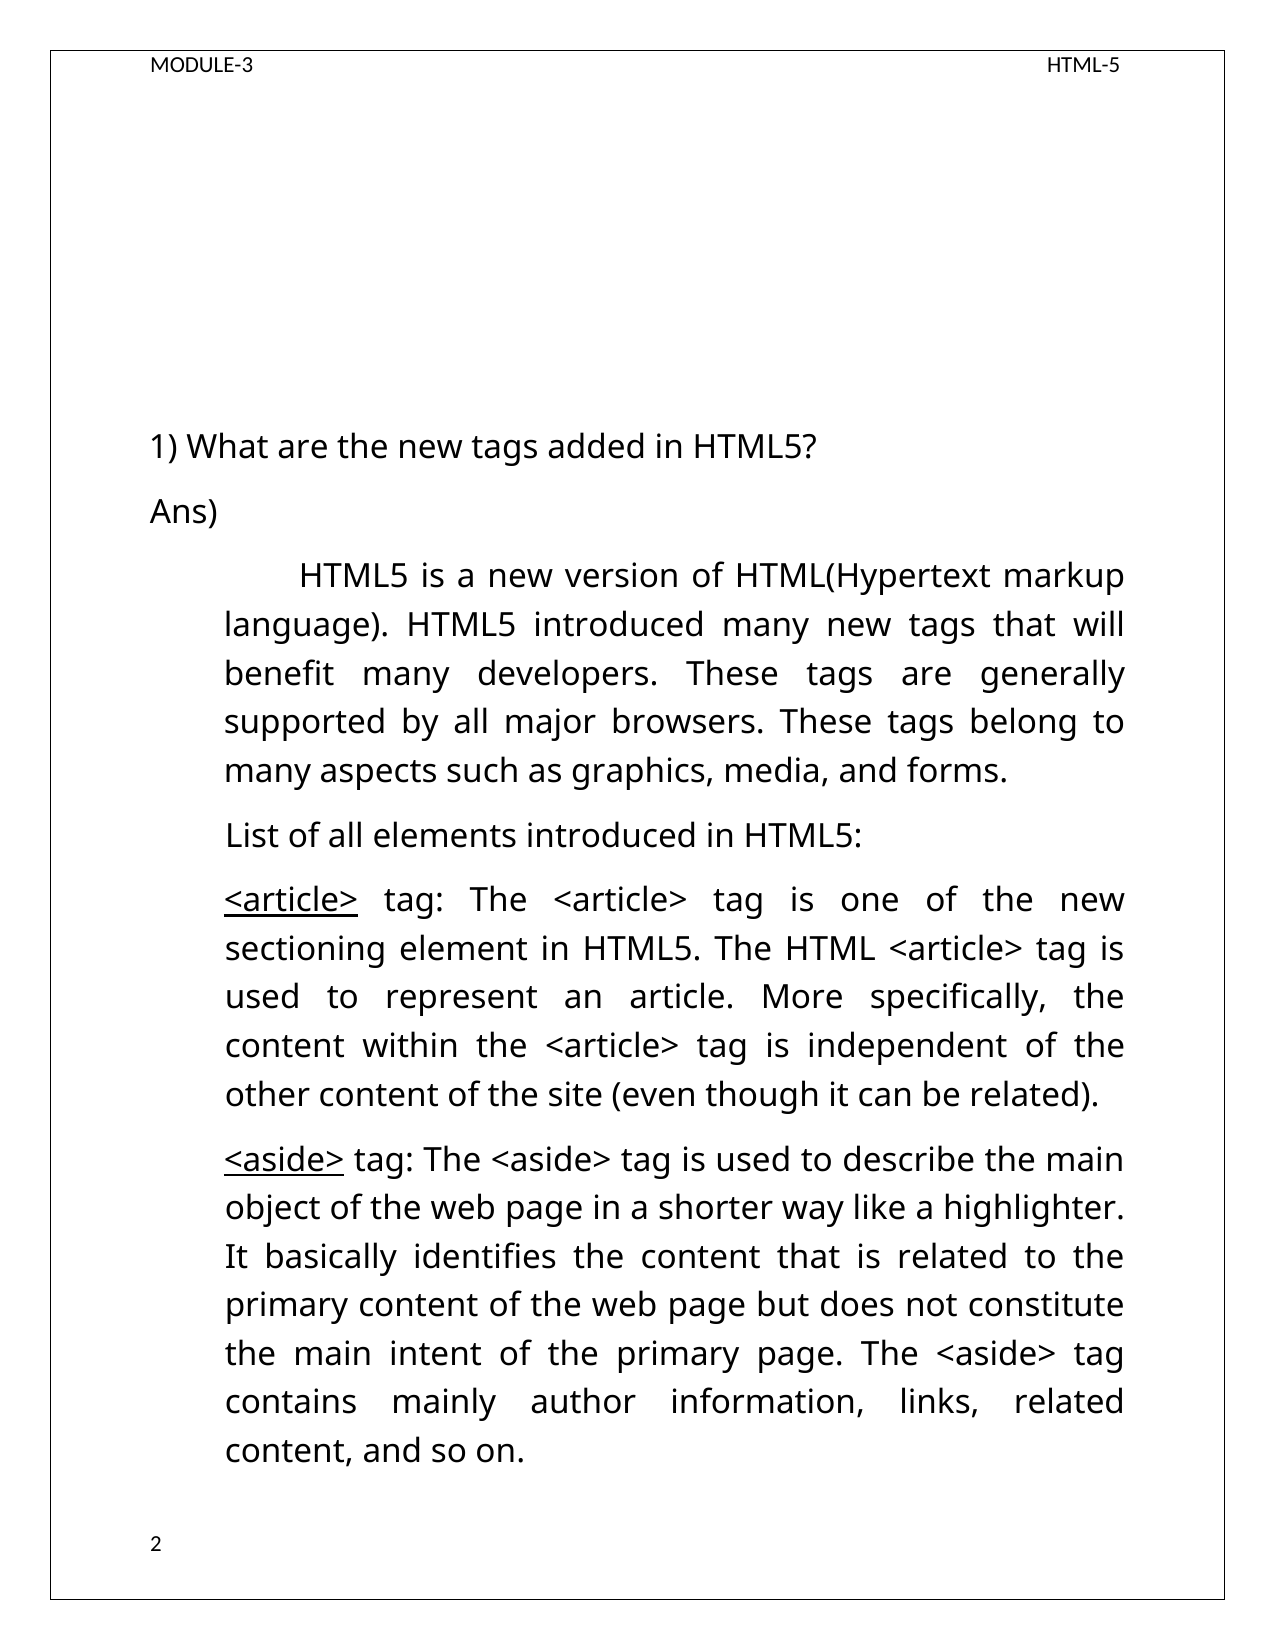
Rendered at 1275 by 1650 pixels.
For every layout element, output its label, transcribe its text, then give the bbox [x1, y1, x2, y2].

text <aside> tag: The <aside> tag is used to describe the main object of the web page in a shorter way like a highlighter. It basically identifies the content that is related to the primary content of the web page but does not constitute the main intent of the primary page. The <aside> tag contains mainly author information, links, related content, and so on. [223, 1135, 1126, 1472]
text List of all elements introduced in HTML5: [225, 811, 1125, 857]
subtitle Ans) [149, 487, 1125, 533]
text <article> tag: The <article> tag is one of the new sectioning element in HTML5. The HTML <article> tag is used to represent an article. More specifically, the content within the <article> tag is independent of the other content of the site (even though it can be related). [223, 876, 1126, 1116]
text 1) What are the new tags added in HTML5? [148, 423, 1125, 468]
text HTML5 is a new version of HTML(Hypertext markup language). HTML5 introduced many new tags that will benefit many developers. These tags are generally supported by all major browsers. These tags belong to many aspects such as graphics, media, and forms. [223, 552, 1126, 792]
